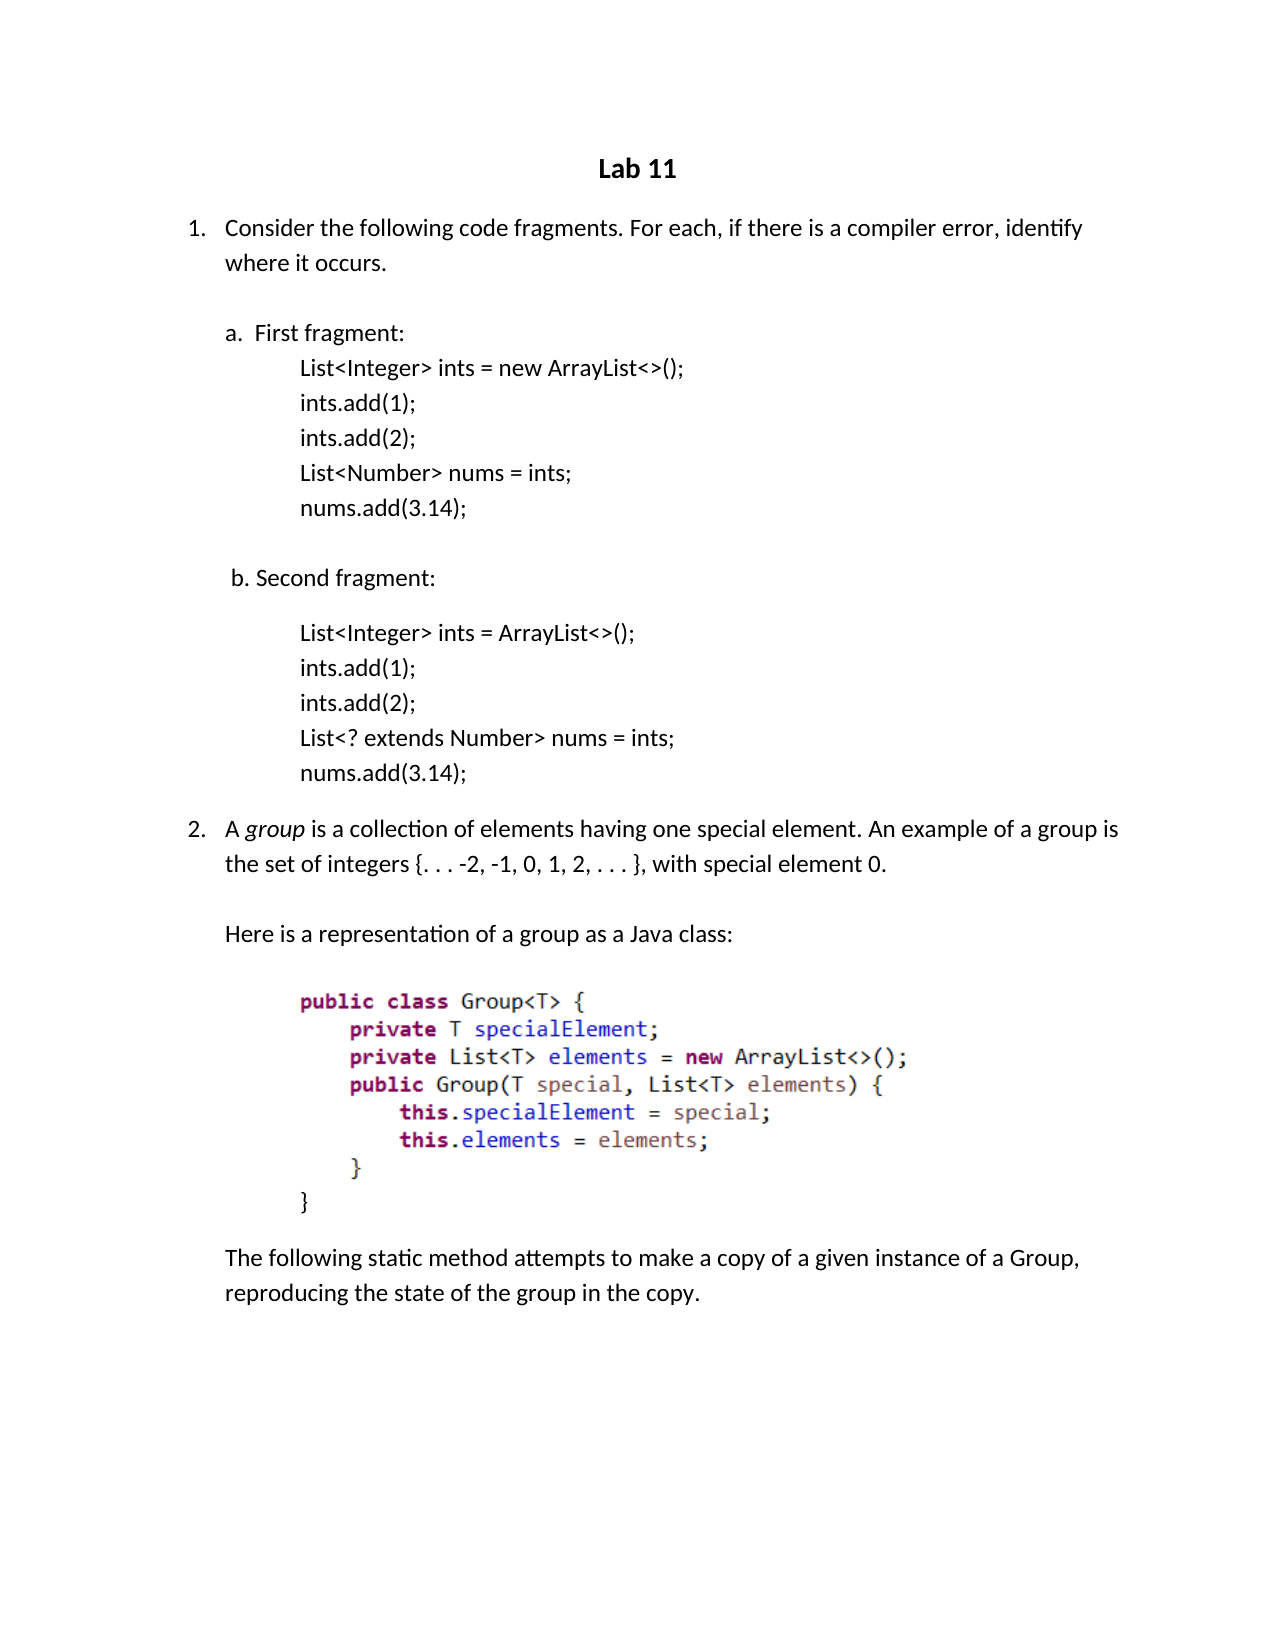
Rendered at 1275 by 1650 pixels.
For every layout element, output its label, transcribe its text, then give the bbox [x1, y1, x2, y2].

list List<Integer> ints = new ArrayList<>(); [225, 352, 1125, 382]
picture [300, 988, 916, 1182]
text List<? extends Number> nums = ints; [150, 723, 1125, 753]
text Lab 11 [150, 150, 1125, 186]
list A group is a collection of elements having one special element. An example of a group is the set of integers {. . . -2, -1, 0, 1, 2, . . . }, with special element 0. Here is a representation of a group as a Java class: [187, 813, 1125, 949]
list nums.add(3.14); b. Second fragment: [225, 492, 1125, 592]
list Consider the following code fragments. For each, if there is a compiler error, identify where it occurs. a. First fragment: [187, 212, 1125, 347]
text List<Integer> ints = ArrayList<>(); [150, 618, 1125, 648]
list ints.add(2); [225, 422, 1125, 452]
text ints.add(1); [150, 653, 1125, 683]
list } [300, 1186, 1125, 1216]
list ints.add(1); [225, 387, 1125, 417]
list List<Number> nums = ints; [225, 457, 1125, 487]
text nums.add(3.14); [150, 758, 1125, 788]
text ints.add(2); [150, 688, 1125, 718]
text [225, 1242, 1125, 1342]
